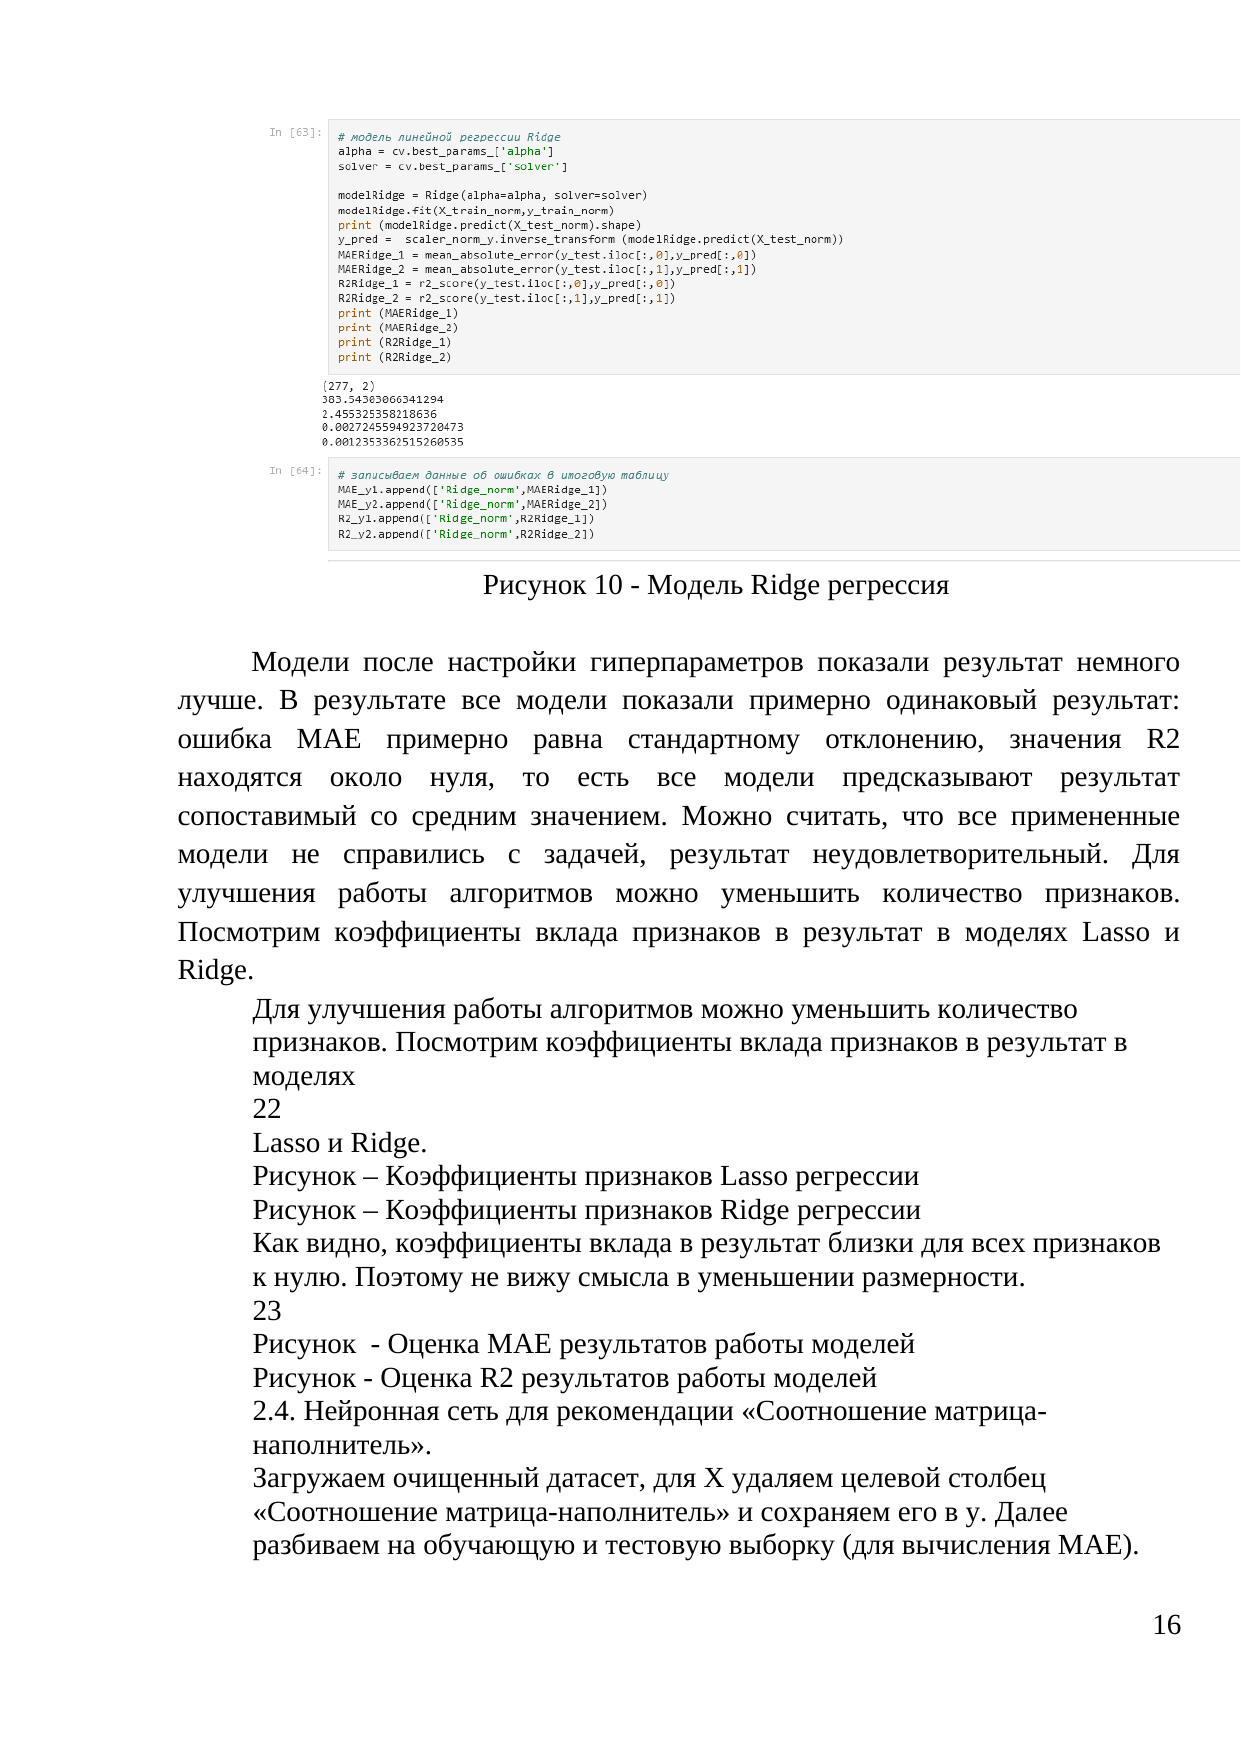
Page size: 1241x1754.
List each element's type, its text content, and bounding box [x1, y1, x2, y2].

text 23 [252, 1293, 1181, 1326]
picture [251, 118, 1241, 562]
text 2.4. Нейронная сеть для рекомендации «Соотношение матрица-наполнитель». [252, 1393, 1181, 1460]
text Рисунок – Коэффициенты признаков Ridge регрессии [252, 1192, 1181, 1226]
text Рисунок - Оценка MAE результатов работы моделей [252, 1326, 1181, 1360]
text 22 [252, 1091, 1181, 1125]
text Рисунок - Оценка R2 результатов работы моделей [252, 1360, 1181, 1393]
text Для улучшения работы алгоритмов можно уменьшить количество признаков. Посмотрим коэффициенты вклада признаков в результат в моделях [252, 991, 1181, 1091]
text Как видно, коэффициенты вклада в результат близки для всех признаков к нулю. Поэтому не вижу смысла в уменьшении размерности. [252, 1226, 1181, 1293]
text Lasso и Ridge. [252, 1125, 1181, 1158]
text Рисунок – Коэффициенты признаков Lasso регрессии [252, 1158, 1181, 1192]
text Рисунок 10 - Модель Ridge регрессия [177, 567, 1181, 600]
text Модели после настройки гиперпараметров показали результат немного лучше. В результате все модели показали примерно одинаковый результат: ошибка MAE примерно равна стандартному отклонению, значения R2 находятся около нуля, то есть все модели предсказывают результат сопоставимый со средним значением. Можно считать, что все примененные модели не справились с задачей, результат неудовлетворительный. Для улучшения работы алгоритмов можно уменьшить количество признаков. Посмотрим коэффициенты вклада признаков в результат в моделях Lasso и Ridge. [177, 644, 1181, 986]
